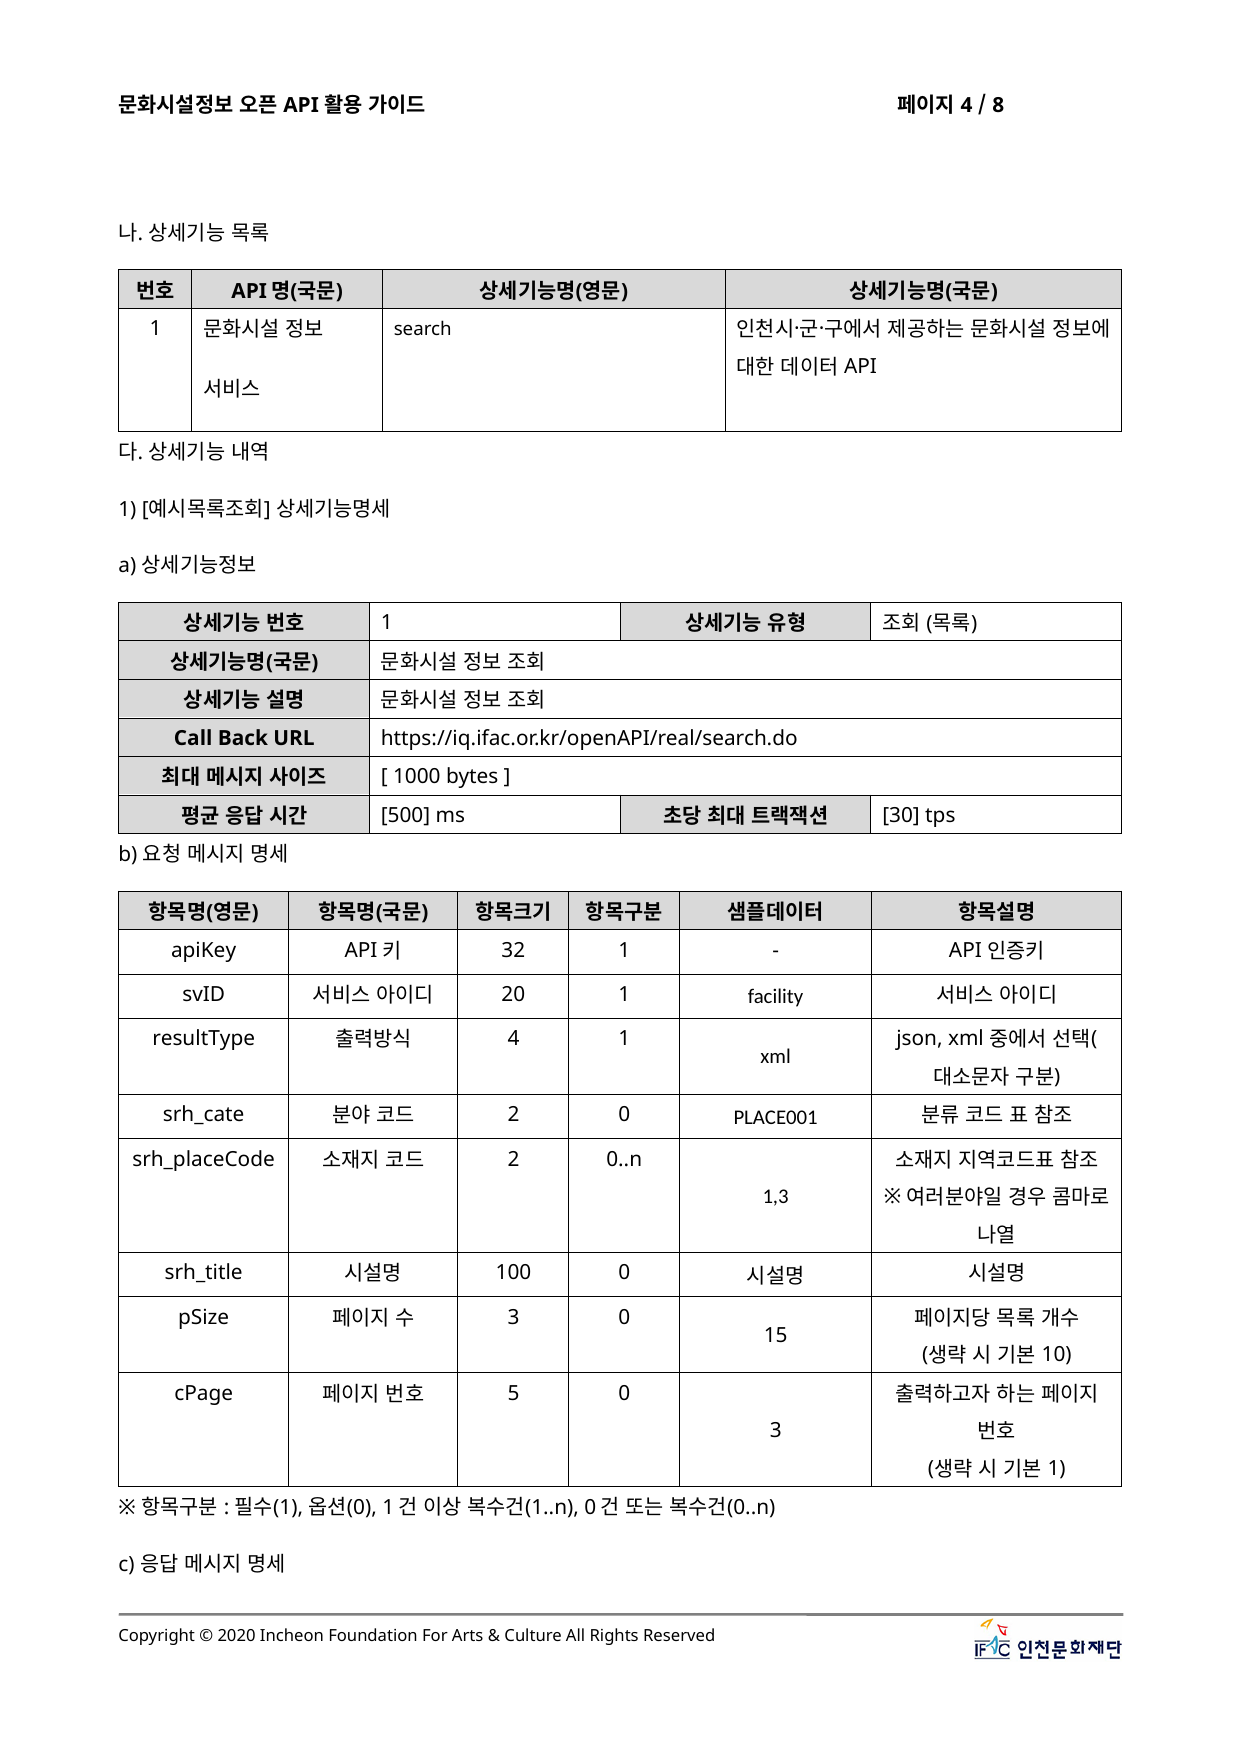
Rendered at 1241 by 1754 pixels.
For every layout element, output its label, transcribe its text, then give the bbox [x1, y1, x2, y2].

table_cell 3 [458, 1297, 568, 1372]
table_cell 서비스 아이디 [872, 975, 1121, 1018]
table_header 항목설명 [872, 892, 1121, 929]
table_cell 소재지 지역코드표 참조 ※ 여러분야일 경우 콤마로 나열 [872, 1139, 1121, 1252]
table_cell 출력하고자 하는 페이지 번호 (생략 시 기본 1) [872, 1373, 1121, 1486]
text 다. 상세기능 내역 [118, 432, 1122, 469]
table_cell cPage [119, 1373, 288, 1486]
table_header 상세기능 유형 [621, 603, 870, 640]
table_header 항목명(국문) [289, 892, 457, 929]
table_cell API 키 [289, 930, 457, 973]
table_cell svID [119, 975, 288, 1018]
table_cell 평균 응답 시간 [119, 796, 369, 833]
table_cell 페이지 번호 [289, 1373, 457, 1486]
table_cell 0 [569, 1373, 679, 1486]
text c) 응답 메시지 명세 [118, 1543, 1122, 1581]
table_cell 상세기능명(국문) [119, 641, 369, 679]
table_cell 0 [569, 1297, 679, 1372]
table_header 상세기능명(영문) [383, 270, 725, 308]
table_cell 3 [680, 1373, 871, 1486]
table_cell 0 [569, 1095, 679, 1138]
table_cell apiKey [119, 930, 288, 973]
table_cell https://iq.ifac.or.kr/openAPI/real/search.do [370, 719, 1121, 756]
table_cell srh_cate [119, 1095, 288, 1138]
text b) 요청 메시지 명세 [118, 834, 1122, 872]
table_header 샘플데이터 [680, 892, 871, 929]
table_cell srh_title [119, 1253, 288, 1296]
table_cell 1 [569, 975, 679, 1018]
table_cell 인천시·군·구에서 제공하는 문화시설 정보에 대한 데이터 API [726, 309, 1121, 431]
table_header 1 [370, 603, 620, 640]
table_cell srh_placeCode [119, 1139, 288, 1252]
table_header 번호 [119, 270, 191, 308]
table_cell 출력방식 [289, 1019, 457, 1094]
table_cell 최대 메시지 사이즈 [119, 757, 369, 794]
table_cell 1 [569, 930, 679, 973]
table_cell 문화시설 정보 서비스 [192, 309, 382, 431]
table_cell 15 [680, 1297, 871, 1372]
table_cell 시설명 [872, 1253, 1121, 1296]
table_cell [30] tps [871, 796, 1121, 833]
table_cell 분류 코드 표 참조 [872, 1095, 1121, 1138]
table_header 항목명(영문) [119, 892, 288, 929]
table_cell 0..n [569, 1139, 679, 1252]
text a) 상세기능정보 [118, 545, 1122, 583]
table_cell 시설명 [289, 1253, 457, 1296]
table_cell 초당 최대 트랙잭션 [621, 796, 870, 833]
table_cell 시설명 [680, 1253, 871, 1296]
table_cell 32 [458, 930, 568, 973]
table_cell 0 [569, 1253, 679, 1296]
table_header 상세기능명(국문) [726, 270, 1121, 308]
table_cell 20 [458, 975, 568, 1018]
table_cell resultType [119, 1019, 288, 1094]
table_cell 상세기능 설명 [119, 680, 369, 717]
text ※ 항목구분 : 필수(1), 옵션(0), 1건 이상 복수건(1..n), 0건 또는 복수건(0..n) [118, 1487, 1122, 1524]
table_cell 문화시설 정보 조회 [370, 680, 1121, 717]
table_header API명(국문) [192, 270, 382, 308]
table_cell 서비스 아이디 [289, 975, 457, 1018]
table_cell 2 [458, 1139, 568, 1252]
table_cell 페이지 수 [289, 1297, 457, 1372]
table_cell xml [680, 1019, 871, 1094]
table_cell 1,3 [680, 1139, 871, 1252]
table_cell 100 [458, 1253, 568, 1296]
table_cell 4 [458, 1019, 568, 1094]
table_cell 1 [119, 309, 191, 431]
table_header 상세기능 번호 [119, 603, 369, 640]
table_cell API 인증키 [872, 930, 1121, 973]
table_cell 페이지당 목록 개수 (생략 시 기본 10) [872, 1297, 1121, 1372]
table_cell - [680, 930, 871, 973]
table_cell facility [680, 975, 871, 1018]
table_cell 소재지 코드 [289, 1139, 457, 1252]
table_cell pSize [119, 1297, 288, 1372]
table_cell 2 [458, 1095, 568, 1138]
table_cell Call Back URL [119, 719, 369, 756]
table_header 항목구분 [569, 892, 679, 929]
table_header 조회 (목록) [871, 603, 1121, 640]
text 1) [예시목록조회] 상세기능명세 [118, 489, 1122, 526]
table_cell json, xml 중에서 선택(대소문자 구분) [872, 1019, 1121, 1094]
text 나. 상세기능 목록 [118, 213, 1122, 250]
table_cell [ 1000 bytes ] [370, 757, 1121, 794]
table_cell 1 [569, 1019, 679, 1094]
table_cell 문화시설 정보 조회 [370, 641, 1121, 679]
table_cell search [383, 309, 725, 431]
table_cell 분야 코드 [289, 1095, 457, 1138]
table_cell PLACE001 [680, 1095, 871, 1138]
picture [974, 1618, 1123, 1662]
table_cell [500] ms [370, 796, 620, 833]
table_header 항목크기 [458, 892, 568, 929]
table_cell 5 [458, 1373, 568, 1486]
